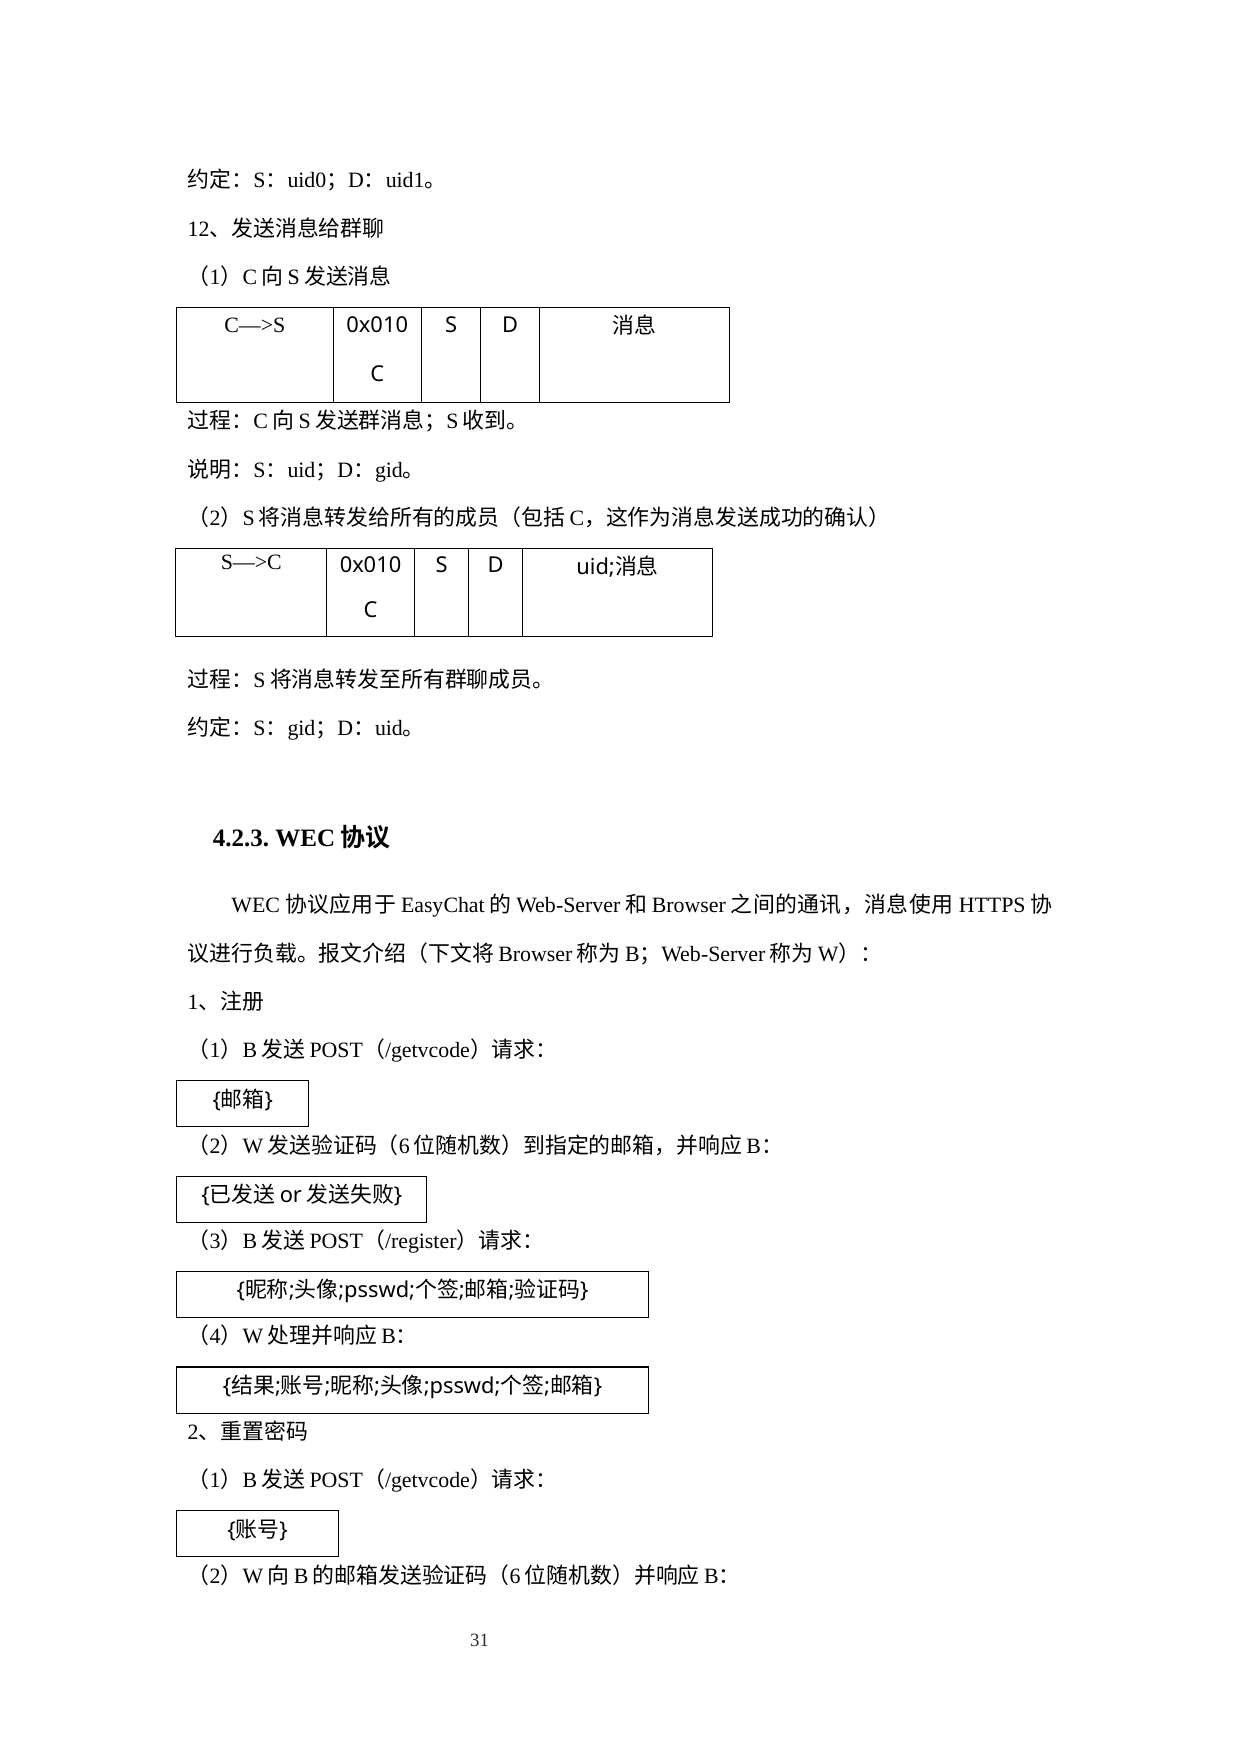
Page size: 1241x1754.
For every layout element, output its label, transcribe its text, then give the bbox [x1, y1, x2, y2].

text 2、重置密码 [187, 1413, 1053, 1446]
table_header 0x010C [327, 549, 414, 636]
table_header 0x010C [334, 308, 421, 402]
table_header {已发送or发送失败} [177, 1177, 426, 1222]
table_header D [481, 308, 539, 402]
table_header S [415, 549, 468, 636]
text 过程：C向S发送群消息；S收到。 [187, 403, 1053, 435]
table_header {账号} [177, 1511, 338, 1556]
table_header S [422, 308, 480, 402]
text （1）C向S发送消息 [187, 259, 1053, 291]
table_header {邮箱} [177, 1081, 308, 1126]
text 12、发送消息给群聊 [187, 210, 1053, 243]
text 过程：S将消息转发至所有群聊成员。 [187, 548, 1053, 694]
text 约定：S：uid0；D：uid1。 [187, 162, 1053, 194]
text （4）W处理并响应B： [187, 1318, 1053, 1351]
table_header C—>S [177, 308, 333, 402]
text （2）S将消息转发给所有的成员（包括C，这作为消息发送成功的确认） [187, 499, 1053, 532]
table_header S—>C [176, 549, 326, 636]
table_header {昵称;头像;psswd;个签;邮箱;验证码} [177, 1272, 648, 1317]
text （3）B发送POST（/register）请求： [187, 1223, 1053, 1255]
table_header uid;消息 [523, 549, 712, 636]
text （1）B发送POST（/getvcode）请求： [187, 1462, 1053, 1494]
text 4.2.3. WEC协议 [187, 803, 1053, 868]
text WEC协议应用于EasyChat的Web-Server和Browser之间的通讯，消息使用HTTPS协议进行负载。报文介绍（下文将Browser称为B；Web-Server称为W）： [187, 886, 1053, 968]
table_header D [469, 549, 522, 636]
text （2）W发送验证码（6位随机数）到指定的邮箱，并响应B： [187, 1127, 1053, 1160]
table_header 消息 [540, 308, 729, 402]
text 说明：S：uid；D：gid。 [187, 451, 1053, 484]
table_header {结果;账号;昵称;头像;psswd;个签;邮箱} [177, 1368, 648, 1412]
text 1、注册 [187, 983, 1053, 1016]
text 约定：S：gid；D：uid。 [187, 710, 1053, 742]
text （2）W向B的邮箱发送验证码（6位随机数）并响应B： [187, 1557, 1053, 1590]
text （1）B发送POST（/getvcode）请求： [187, 1032, 1053, 1064]
